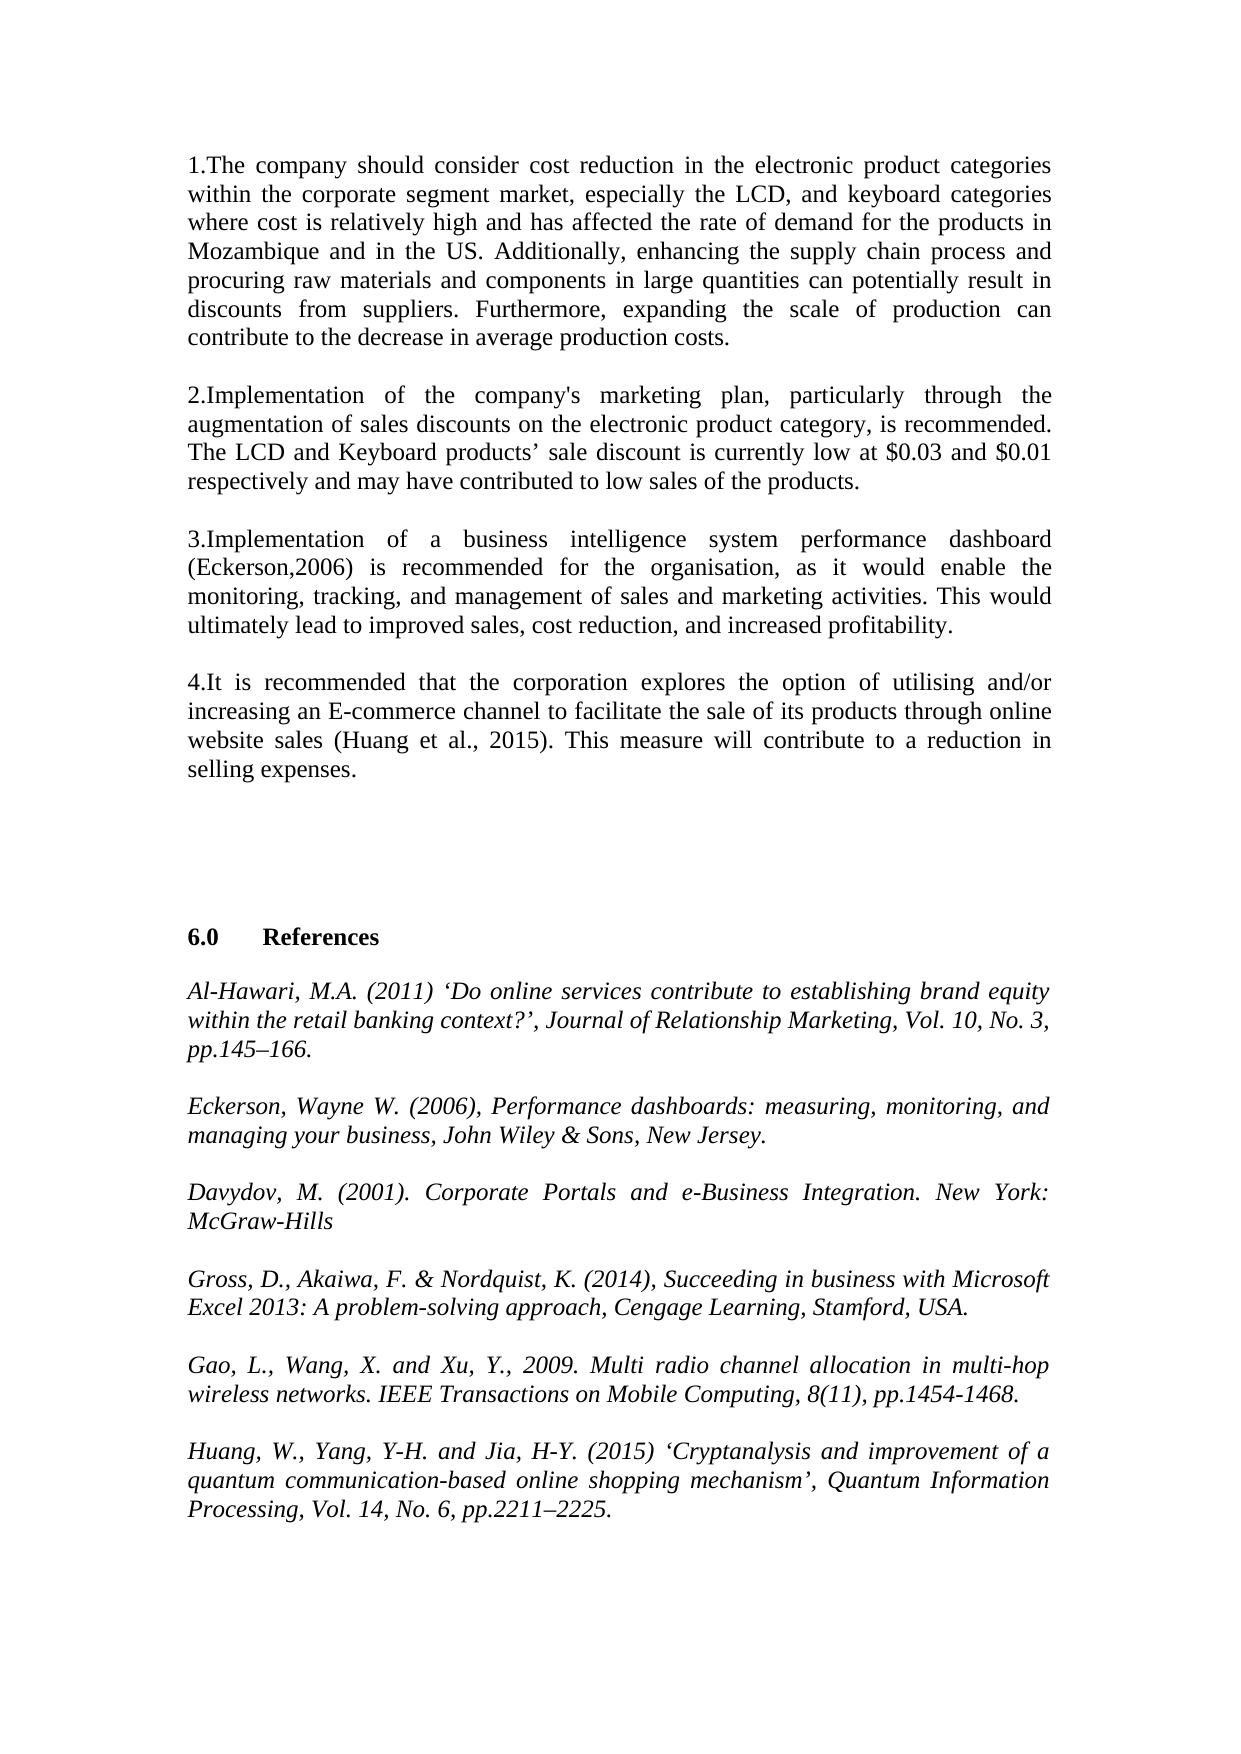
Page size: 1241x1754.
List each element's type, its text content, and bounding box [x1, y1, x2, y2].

text 3.Implementation of a business intelligence system performance dashboard (Eckerson,2006) is recommended for the organisation, as it would enable the monitoring, tracking, and management of sales and marketing activities. This would ultimately lead to improved sales, cost reduction, and increased profitability. [187, 524, 1053, 639]
text Al-Hawari, M.A. (2011) ‘Do online services contribute to establishing brand equity within the retail banking context?’, Journal of Relationship Marketing, Vol. 10, No. 3, pp.145–166. [187, 976, 1053, 1062]
text 6.0 References [187, 922, 1053, 951]
text Gao, L., Wang, X. and Xu, Y., 2009. Multi radio channel allocation in multi-hop wireless networks. IEEE Transactions on Mobile Computing, 8(11), pp.1454-1468. [187, 1350, 1053, 1407]
text Davydov, M. (2001). Corporate Portals and e-Business Integration. New York: McGraw-Hills [187, 1177, 1053, 1235]
text Gross, D., Akaiwa, F. & Nordquist, K. (2014), Succeeding in business with Microsoft Excel 2013: A problem-solving approach, Cengage Learning, Stamford, USA. [187, 1264, 1053, 1321]
text 1.The company should consider cost reduction in the electronic product categories within the corporate segment market, especially the LCD, and keyboard categories where cost is relatively high and has affected the rate of demand for the products in Mozambique and in the US. Additionally, enhancing the supply chain process and procuring raw materials and components in large quantities can potentially result in discounts from suppliers. Furthermore, expanding the scale of production can contribute to the decrease in average production costs. [187, 150, 1053, 351]
text Huang, W., Yang, Y-H. and Jia, H-Y. (2015) ‘Cryptanalysis and improvement of a quantum communication-based online shopping mechanism’, Quantum Information Processing, Vol. 14, No. 6, pp.2211–2225. [187, 1436, 1053, 1522]
text Eckerson, Wayne W. (2006), Performance dashboards: measuring, monitoring, and managing your business, John Wiley & Sons, New Jersey. [187, 1091, 1053, 1149]
text 4.It is recommended that the corporation explores the option of utilising and/or increasing an E-commerce channel to facilitate the sale of its products through online website sales (Huang et al., 2015). This measure will contribute to a reduction in selling expenses. [187, 667, 1053, 782]
text 2.Implementation of the company's marketing plan, particularly through the augmentation of sales discounts on the electronic product category, is recommended. The LCD and Keyboard products’ sale discount is currently low at $0.03 and $0.01 respectively and may have contributed to low sales of the products. [187, 380, 1053, 495]
